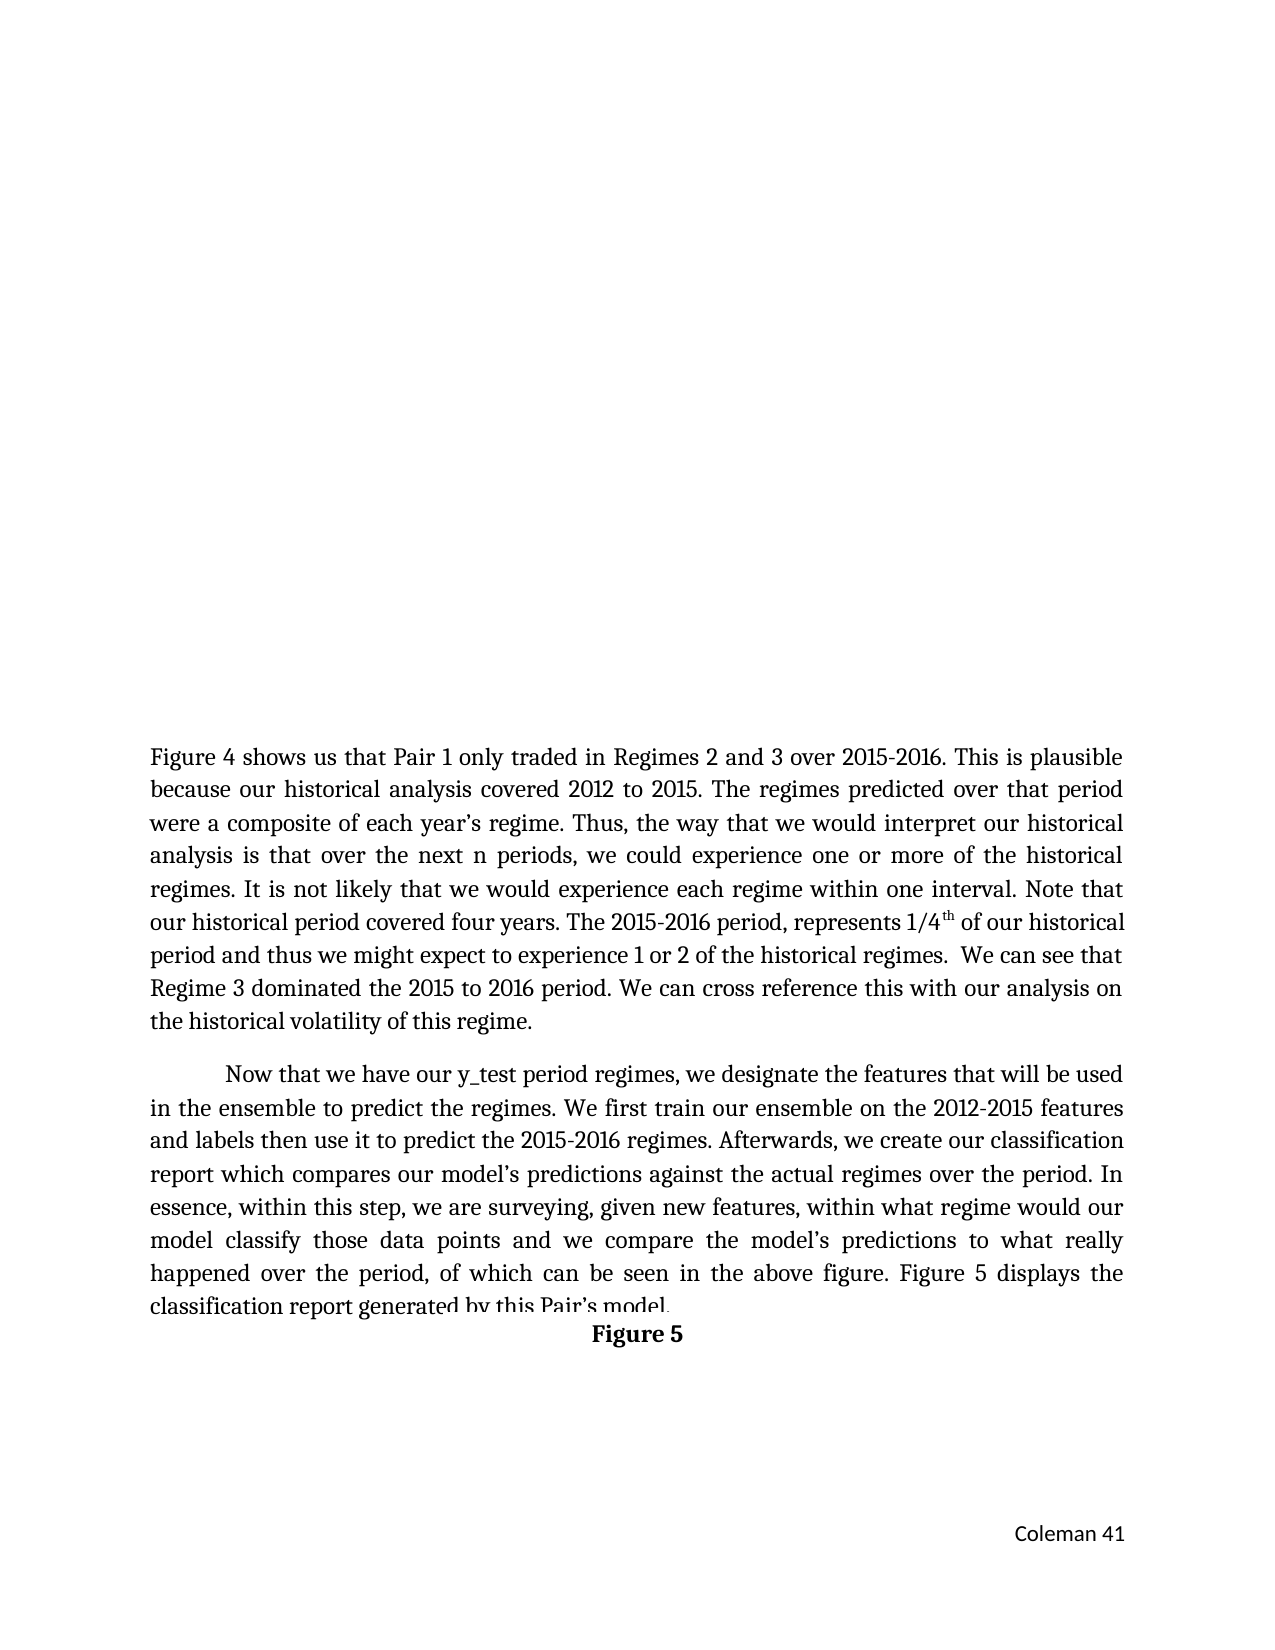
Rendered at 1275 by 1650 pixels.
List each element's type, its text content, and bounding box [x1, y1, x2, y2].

text Figure 4 shows us that Pair 1 only traded in Regimes 2 and 3 over 2015-2016. This is plausible because our historical analysis covered 2012 to 2015. The regimes predicted over that period were a composite of each year’s regime. Thus, the way that we would interpret our historical analysis is that over the next n periods, we could experience one or more of the historical regimes. It is not likely that we would experience each regime within one interval. Note that our historical period covered four years. The 2015-2016 period, represents 1/4th of our historical period and thus we might expect to experience 1 or 2 of the historical regimes. We can see that Regime 3 dominated the 2015 to 2016 period. We can cross reference this with our analysis on the historical volatility of this regime. [150, 742, 1125, 1035]
text Now that we have our y_test period regimes, we designate the features that will be used in the ensemble to predict the regimes. We first train our ensemble on the 2012-2015 features and labels then use it to predict the 2015-2016 regimes. Afterwards, we create our classification report which compares our model’s predictions against the actual regimes over the period. In essence, within this step, we are surveying, given new features, within what regime would our model classify those data points and we compare the model’s predictions to what really happened over the period, of which can be seen in the above figure. Figure 5 displays the classification report generated by this Pair’s model. [150, 1060, 1125, 1320]
